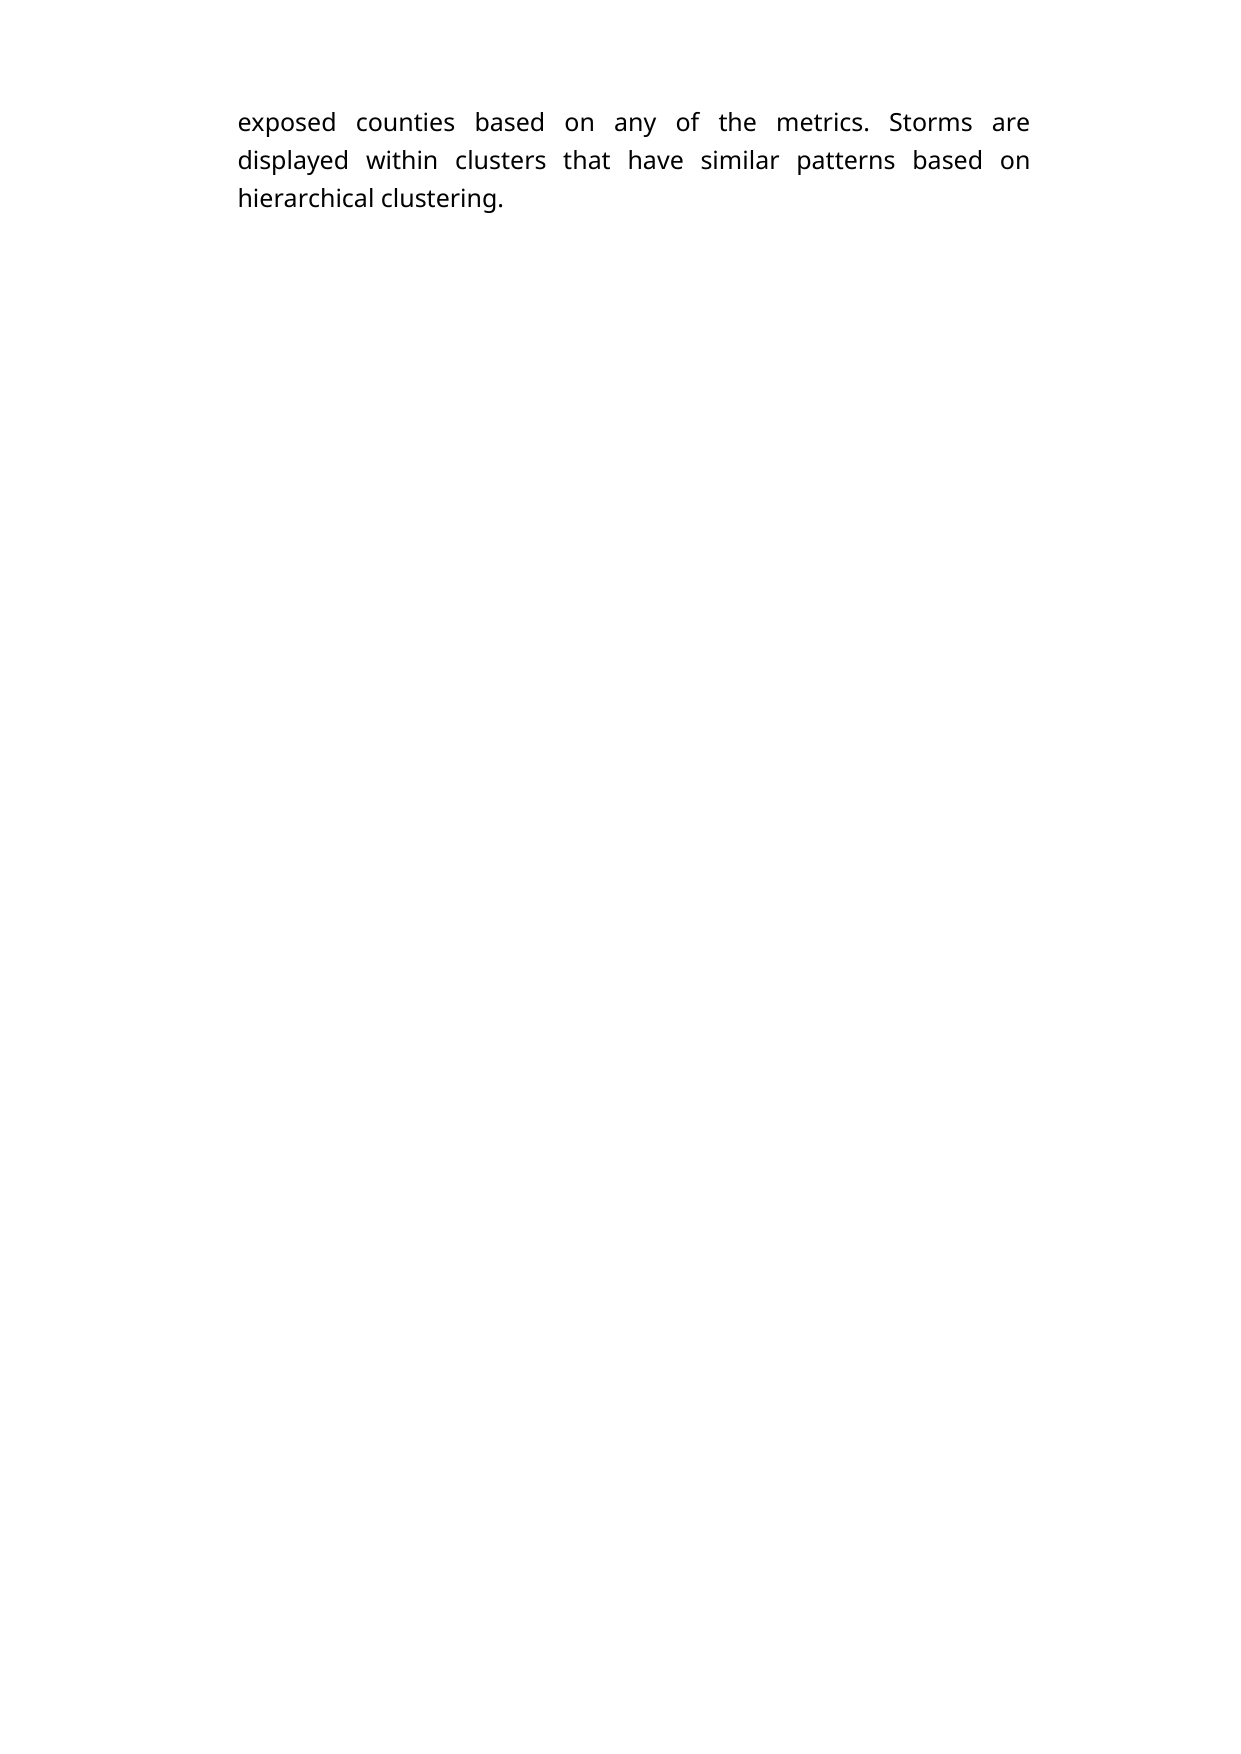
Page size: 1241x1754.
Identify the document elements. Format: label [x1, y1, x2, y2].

list [185, 105, 1032, 214]
